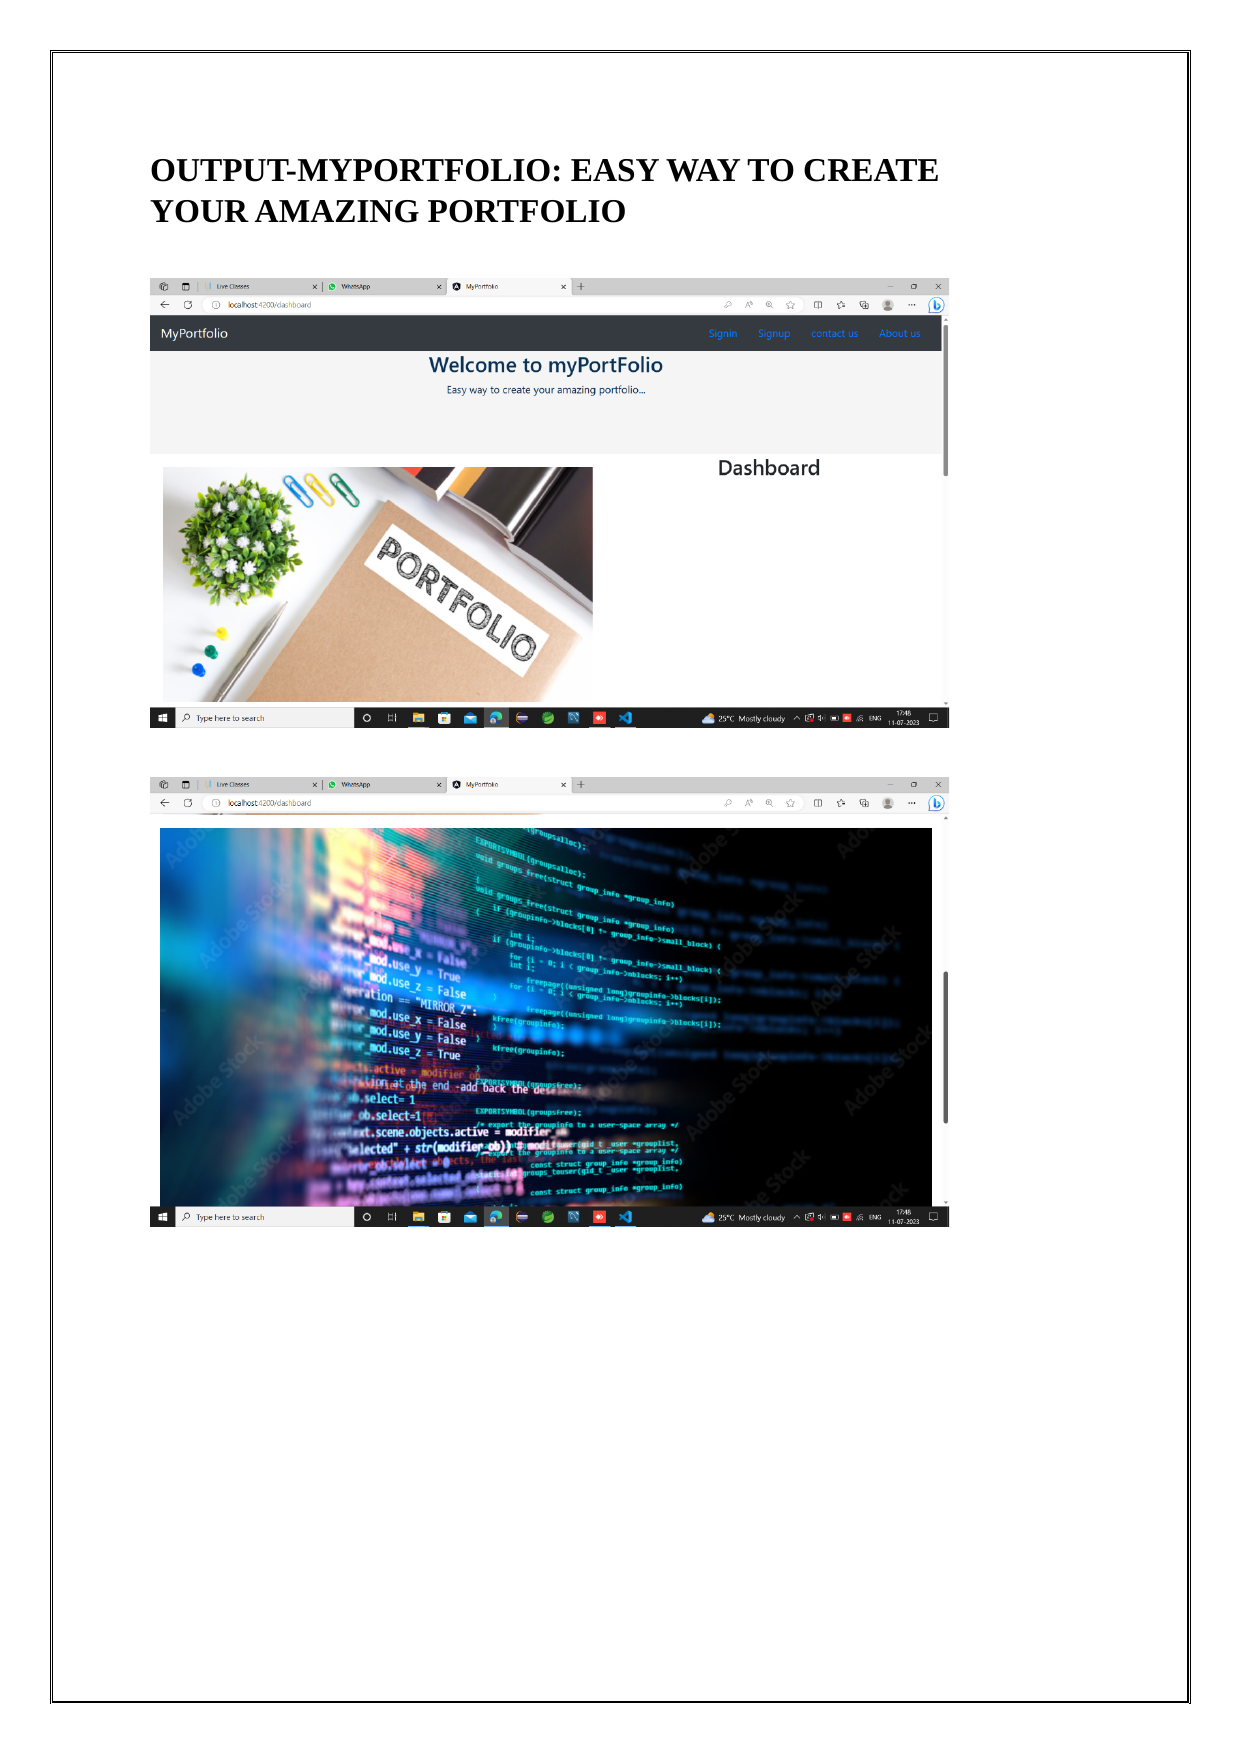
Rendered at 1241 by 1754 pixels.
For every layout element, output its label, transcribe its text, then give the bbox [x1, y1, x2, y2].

text OUTPUT-MYPORTFOLIO: EASY WAY TO CREATE YOUR AMAZING PORTFOLIO [150, 150, 949, 230]
picture [150, 777, 950, 1227]
picture [150, 278, 950, 728]
